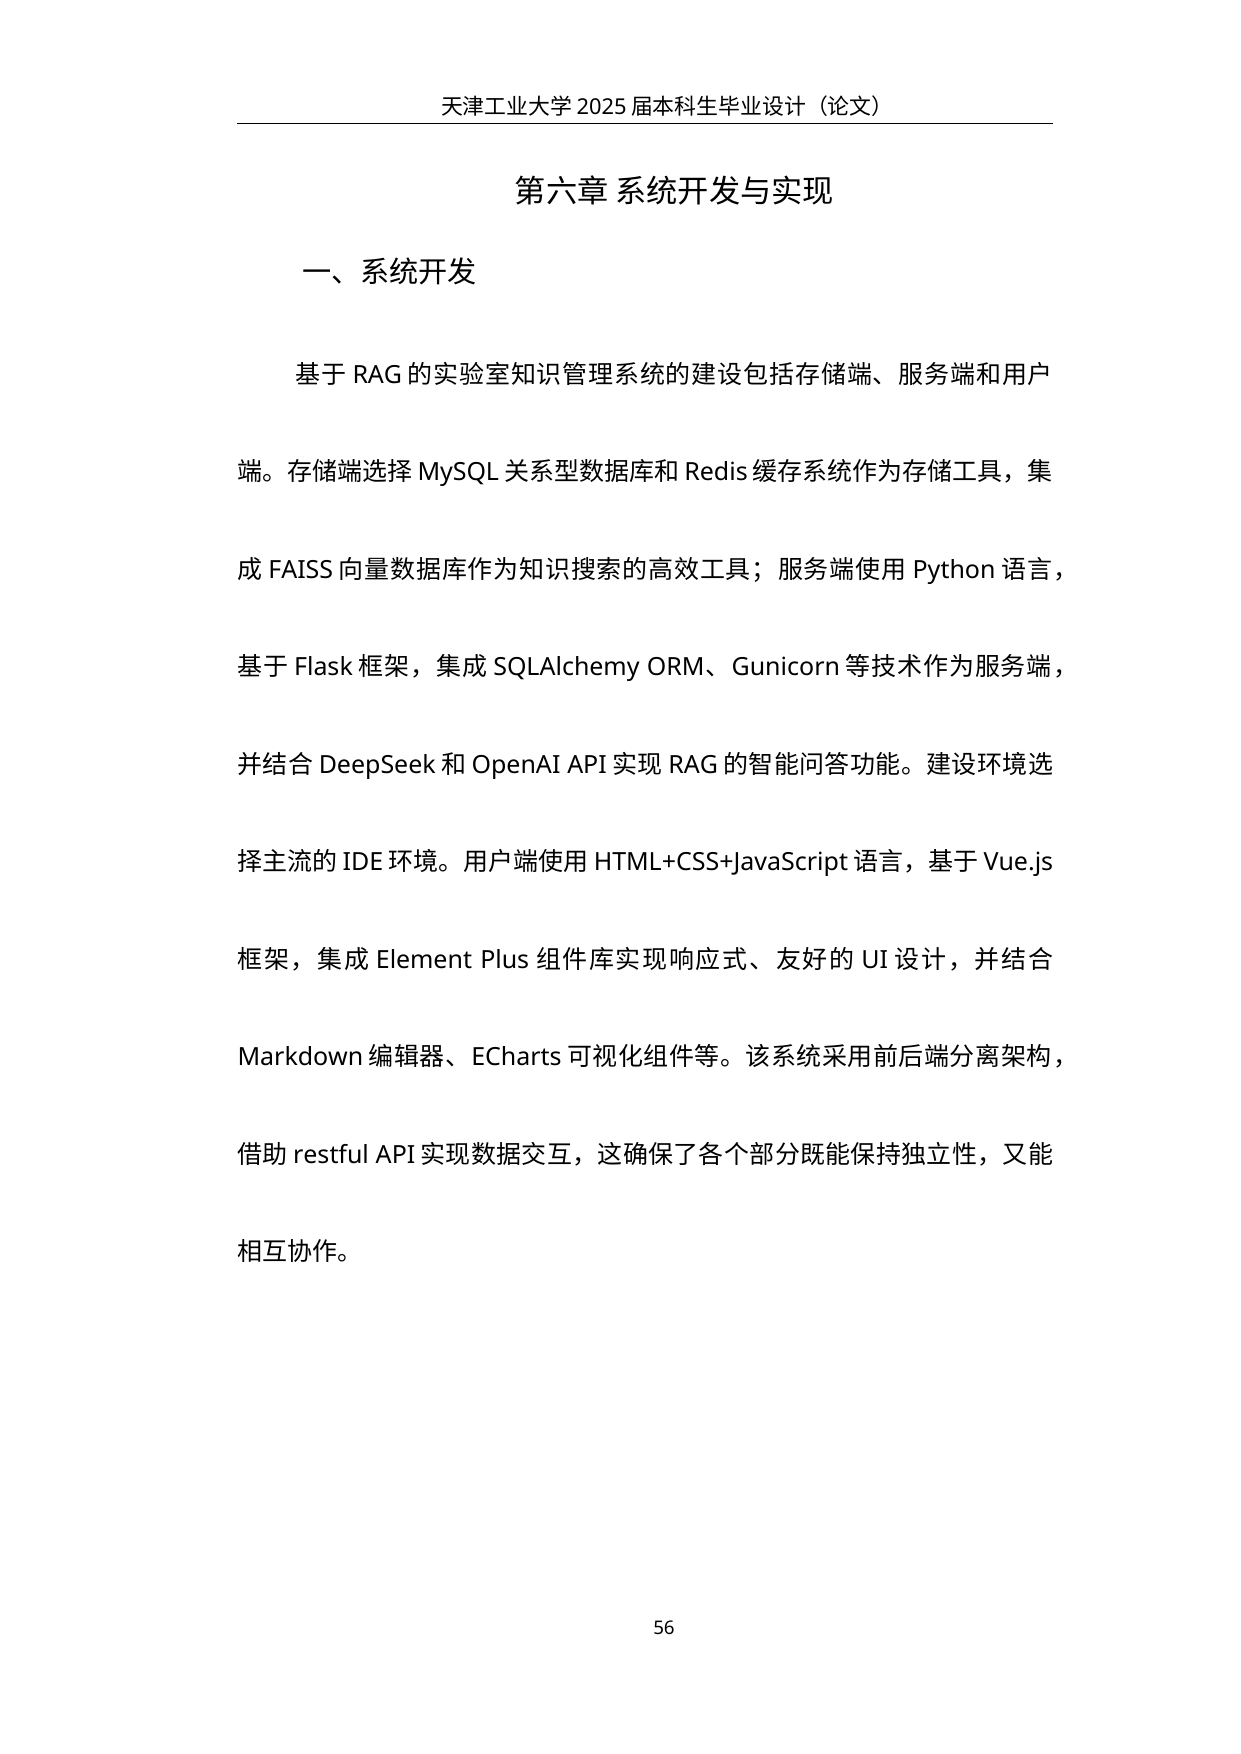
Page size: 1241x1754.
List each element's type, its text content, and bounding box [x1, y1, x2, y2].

subtitle 第六章 系统开发与实现 [237, 156, 1053, 221]
text 基于RAG的实验室知识管理系统的建设包括存储端、服务端和用户端。存储端选择MySQL关系型数据库和Redis缓存系统作为存储工具，集成FAISS向量数据库作为知识搜索的高效工具；服务端使用Python语言，基于Flask框架，集成SQLAlchemy ORM、Gunicorn等技术作为服务端，并结合DeepSeek和OpenAI API实现RAG的智能问答功能。建设环境选择主流的IDE环境。用户端使用HTML+CSS+JavaScript语言，基于Vue.js框架，集成Element Plus组件库实现响应式、友好的UI设计，并结合Markdown编辑器、ECharts可视化组件等。该系统采用前后端分离架构，借助restful API实现数据交互，这确保了各个部分既能保持独立性，又能相互协作。 [237, 340, 1053, 1282]
subtitle 一、系统开发 [244, 237, 1053, 302]
